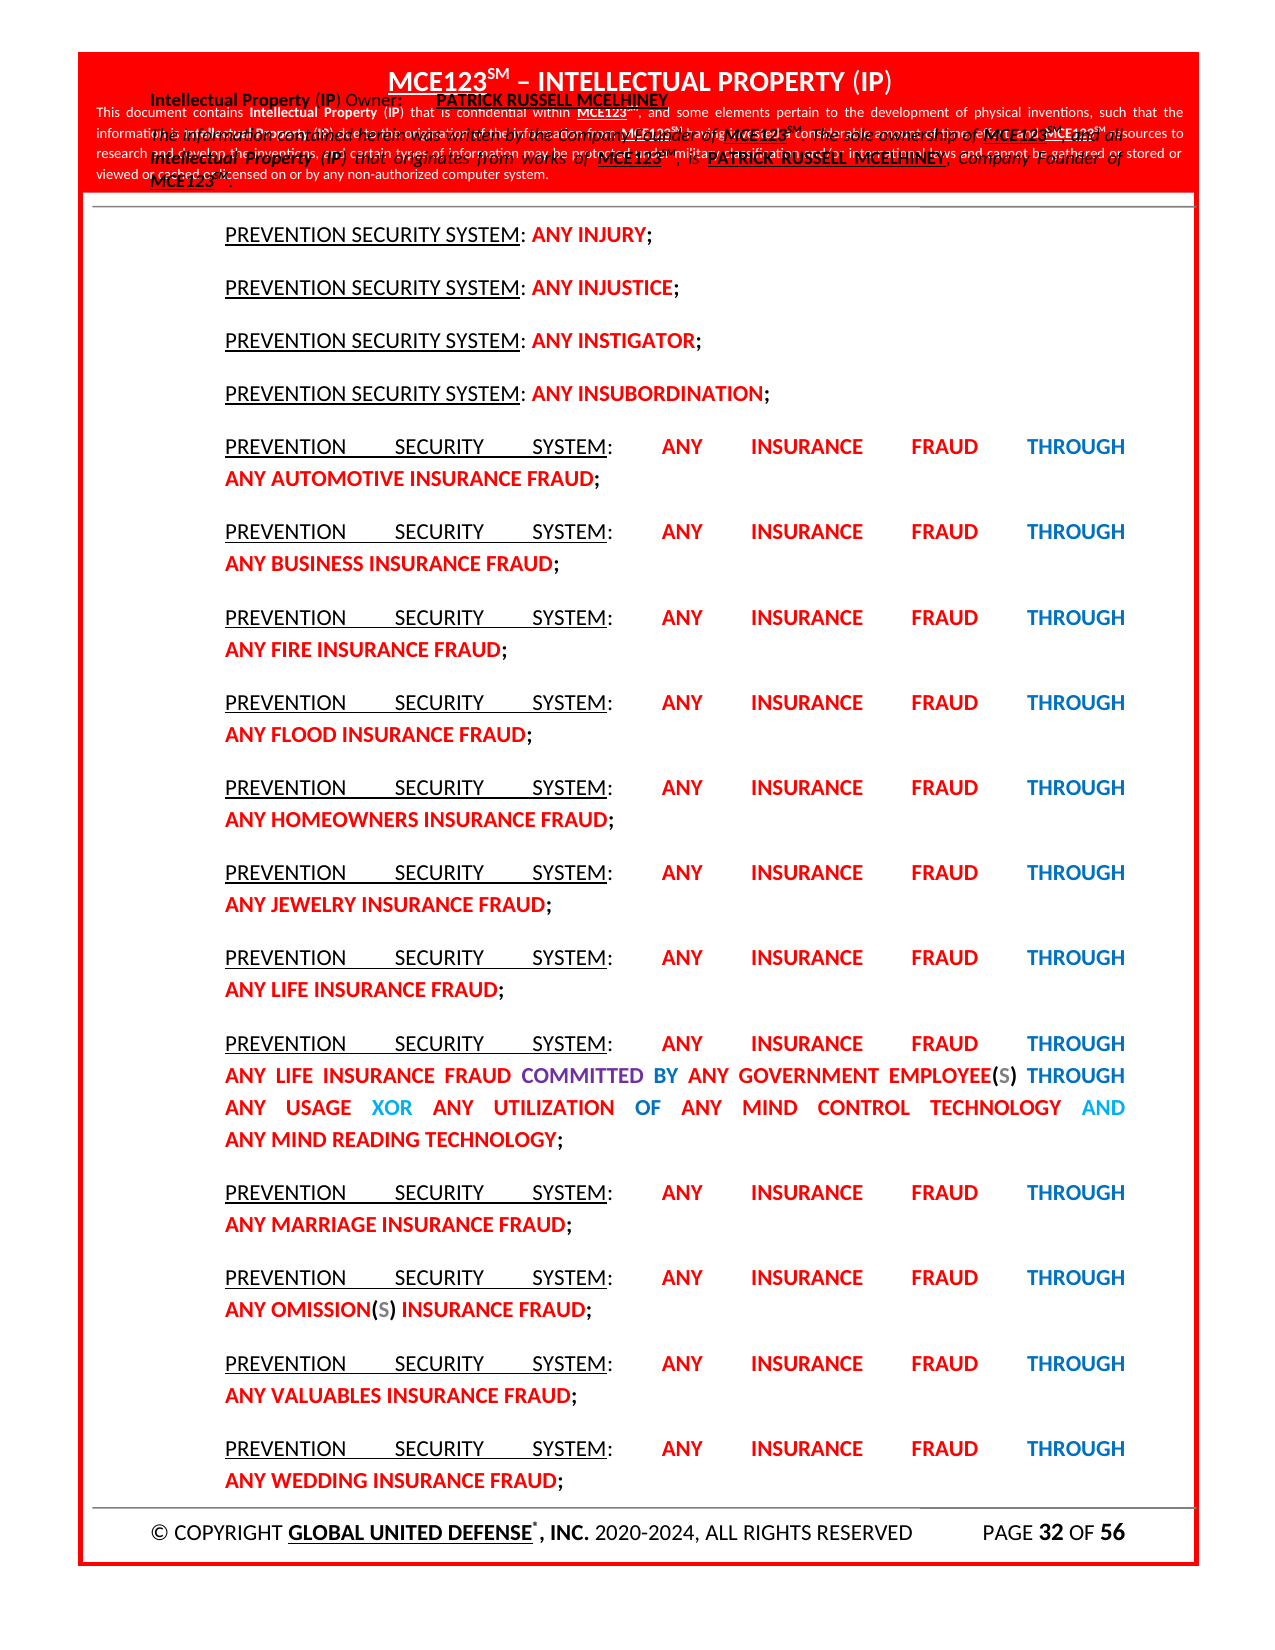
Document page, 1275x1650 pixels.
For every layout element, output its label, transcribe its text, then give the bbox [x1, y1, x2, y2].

text PREVENTION SECURITY SYSTEM: ANY INSURANCE FRAUD THROUGH ANY WEDDING INSURANCE FRAUD; [225, 1434, 1125, 1494]
text PREVENTION SECURITY SYSTEM: ANY INJURY; [225, 220, 1125, 248]
text PREVENTION SECURITY SYSTEM: ANY INSURANCE FRAUD THROUGH ANY BUSINESS INSURANCE FRAUD; [225, 517, 1125, 578]
text PREVENTION SECURITY SYSTEM: ANY INSURANCE FRAUD THROUGH ANY OMISSION(S) INSURANCE FRAUD; [225, 1263, 1125, 1324]
text PREVENTION SECURITY SYSTEM: ANY INSURANCE FRAUD THROUGH ANY LIFE INSURANCE FRAUD; [225, 943, 1125, 1004]
text PREVENTION SECURITY SYSTEM: ANY INSURANCE FRAUD THROUGH ANY JEWELRY INSURANCE FRAUD; [225, 858, 1125, 918]
text PREVENTION SECURITY SYSTEM: ANY INSURANCE FRAUD THROUGH ANY VALUABLES INSURANCE FRAUD; [225, 1349, 1125, 1409]
text PREVENTION SECURITY SYSTEM: ANY INSURANCE FRAUD THROUGH ANY FLOOD INSURANCE FRAUD; [225, 688, 1125, 748]
text PREVENTION SECURITY SYSTEM: ANY INSURANCE FRAUD THROUGH ANY MARRIAGE INSURANCE FRAUD; [225, 1178, 1125, 1238]
text PREVENTION SECURITY SYSTEM: ANY INSURANCE FRAUD THROUGH ANY HOMEOWNERS INSURANCE FRAUD; [225, 773, 1125, 833]
text PREVENTION SECURITY SYSTEM: ANY INSURANCE FRAUD THROUGH ANY FIRE INSURANCE FRAUD; [225, 603, 1125, 663]
text PREVENTION SECURITY SYSTEM: ANY INSURANCE FRAUD THROUGH ANY LIFE INSURANCE FRAUD COMMITTED BY ANY GOVERNMENT EMPLOYEE(S) THROUGH ANY USAGE XOR ANY UTILIZATION OF ANY MIND CONTROL TECHNOLOGY AND ANY MIND READING TECHNOLOGY; [225, 1029, 1125, 1153]
text PREVENTION SECURITY SYSTEM: ANY INJUSTICE; [225, 273, 1125, 301]
text PREVENTION SECURITY SYSTEM: ANY INSUBORDINATION; [225, 379, 1125, 407]
text PREVENTION SECURITY SYSTEM: ANY INSTIGATOR; [225, 326, 1125, 354]
text PREVENTION SECURITY SYSTEM: ANY INSURANCE FRAUD THROUGH ANY AUTOMOTIVE INSURANCE FRAUD; [225, 432, 1125, 492]
